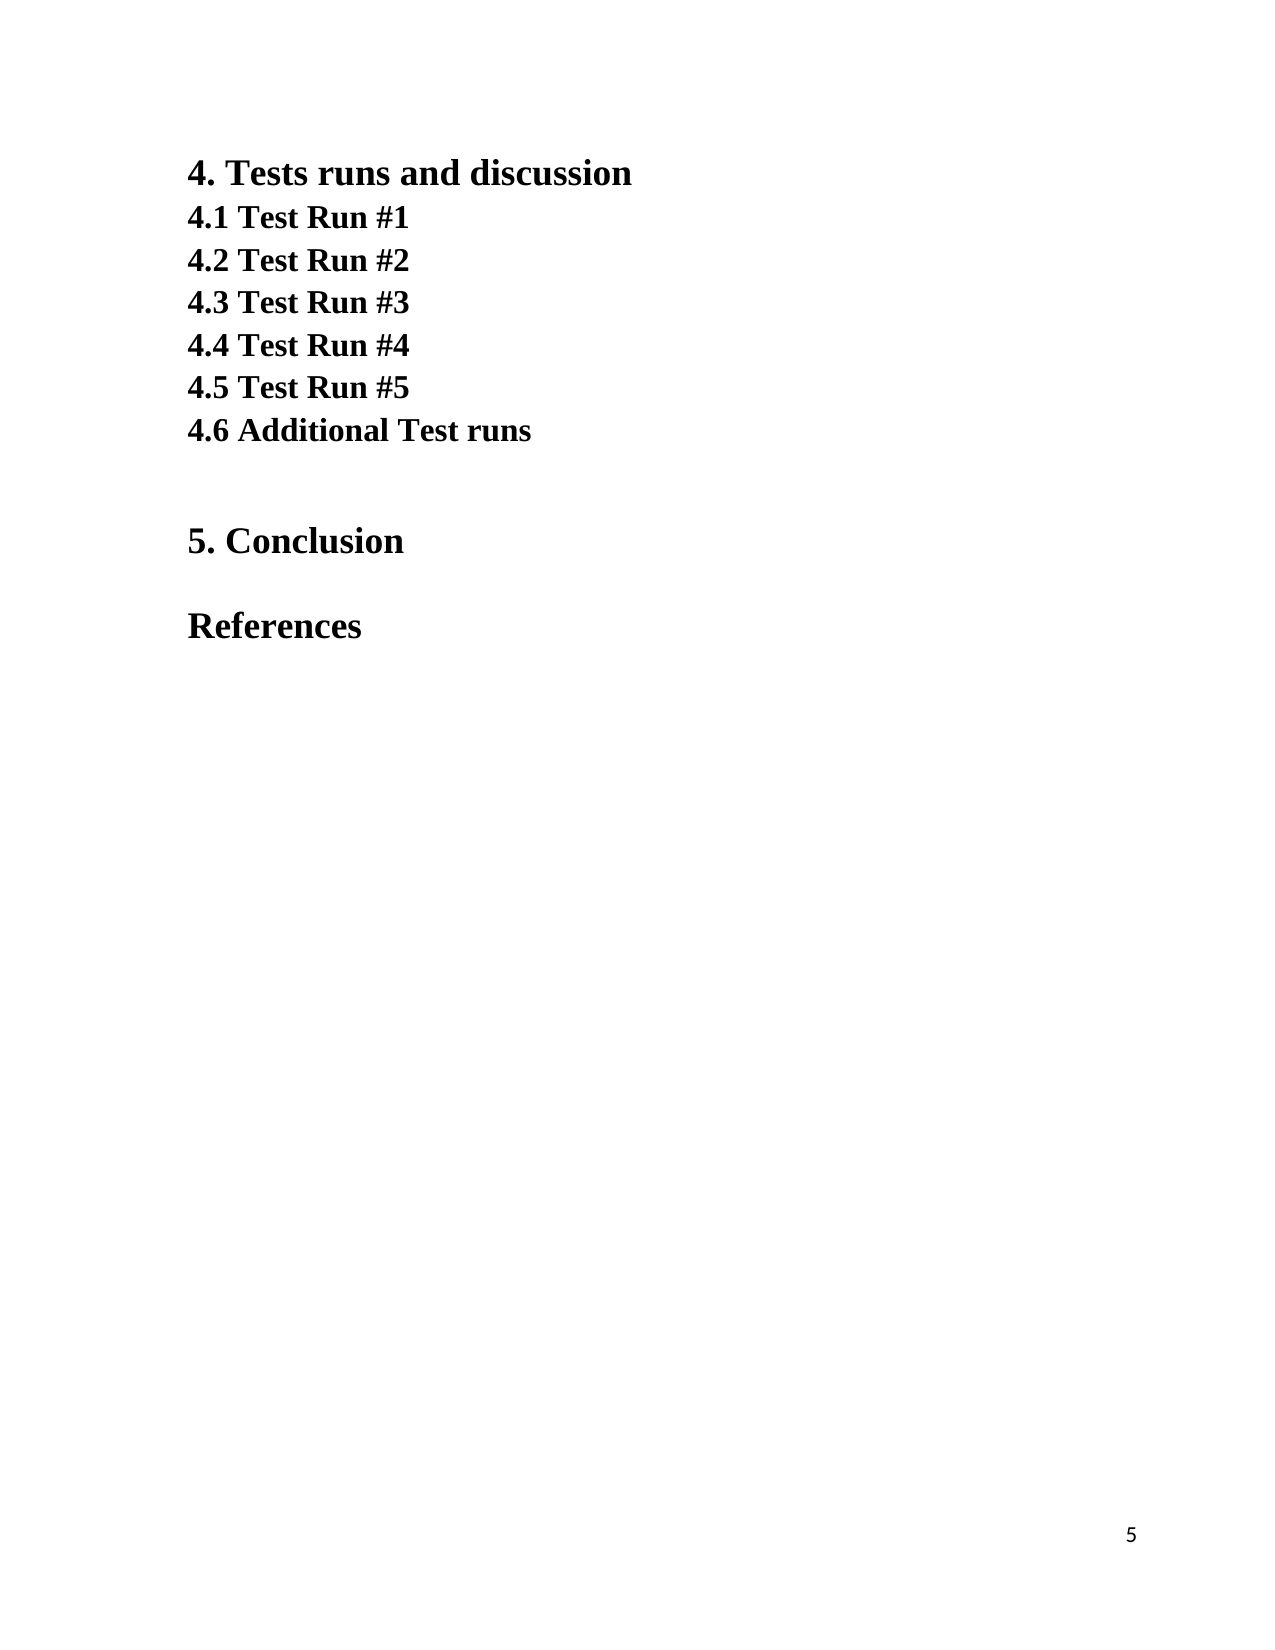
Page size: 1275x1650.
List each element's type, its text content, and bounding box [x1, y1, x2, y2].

subtitle 4.5 Test Run #5 [187, 367, 1137, 406]
subtitle 4.1 Test Run #1 [187, 197, 1137, 236]
subtitle 4.3 Test Run #3 [187, 282, 1137, 321]
subtitle 4.4 Test Run #4 [187, 325, 1137, 363]
subtitle References [187, 603, 1137, 646]
subtitle Conclusion [187, 518, 1137, 561]
subtitle 4.2 Test Run #2 [187, 240, 1137, 278]
subtitle 4.6 Additional Test runs [187, 410, 1137, 448]
subtitle Tests runs and discussion [187, 150, 1137, 193]
